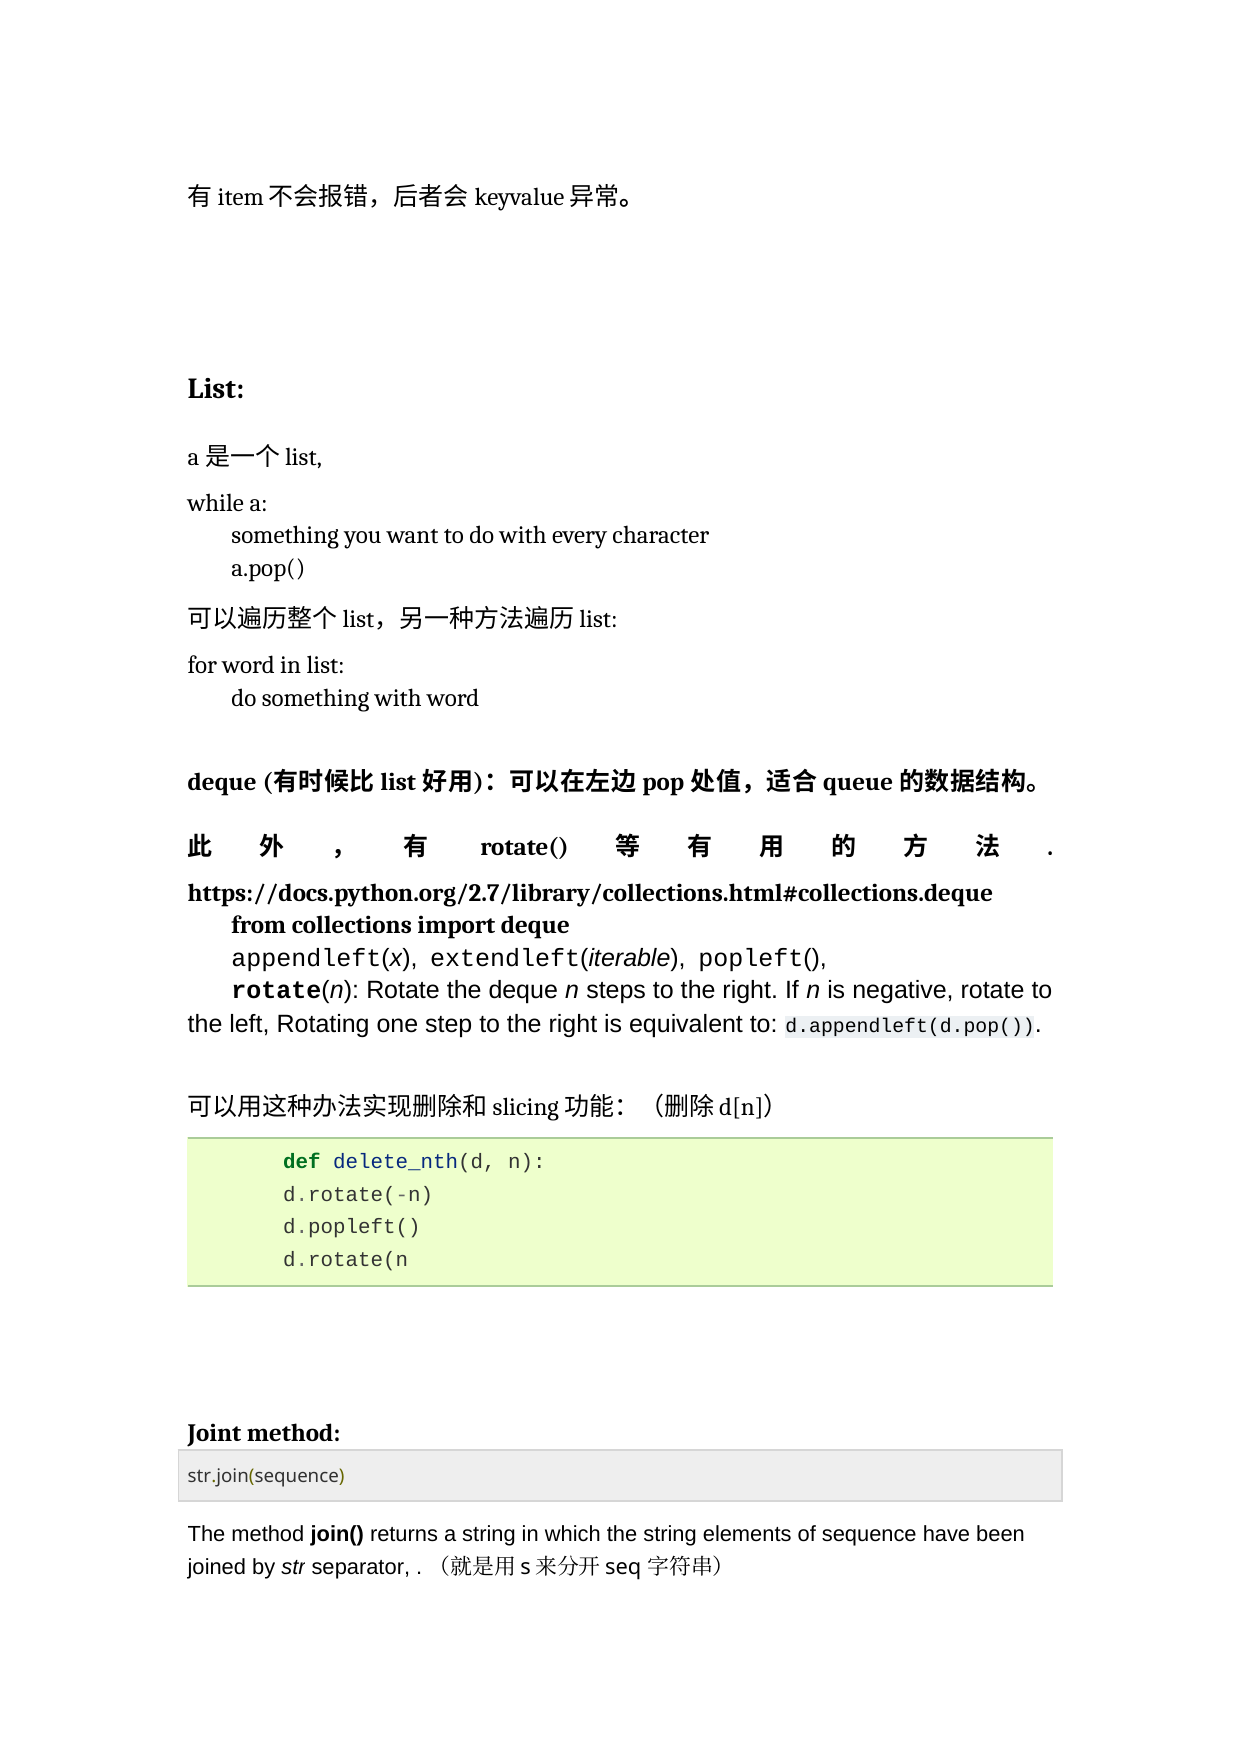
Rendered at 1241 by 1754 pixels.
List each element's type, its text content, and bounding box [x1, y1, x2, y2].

text 可以遍历整个list，另一种方法遍历list: [187, 584, 1053, 649]
text d.rotate(-n) [187, 1179, 1053, 1212]
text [187, 162, 1053, 227]
text appendleft(x), extendleft(iterable), popleft(), [187, 942, 1053, 974]
text d.rotate(n [187, 1234, 1053, 1287]
text The method join() returns a string in which the string elements of sequence have been joined by str separator, . （就是用s来分开seq 字符串） [187, 1517, 1053, 1582]
text List: [187, 357, 1053, 422]
text Joint method: [187, 1417, 1053, 1449]
text a.pop() [187, 552, 1053, 584]
text rotate(n): Rotate the deque n steps to the right. If n is negative, rotate to the left, Rotating one step to the right is equivalent to: d.appendleft(d.pop()). [187, 974, 1053, 1039]
text a 是一个list, [187, 422, 1053, 487]
text while a: [187, 487, 1053, 519]
text d.popleft() [187, 1212, 1053, 1234]
text do something with word [187, 682, 1053, 714]
text for word in list: [187, 649, 1053, 682]
text something you want to do with every character [187, 519, 1053, 552]
text str.join(sequence) [179, 1451, 1061, 1500]
text from collections import deque [187, 909, 1053, 942]
text deque (有时候比list 好用)：可以在左边pop 处值，适合queue 的数据结构。此外，有rotate()等有用的方法. https://docs.python.org/2.7/library/collections.html#collections.deque [187, 747, 1053, 909]
text def delete_nth(d, n): [187, 1138, 1053, 1179]
text 可以用这种办法实现删除和slicing功能：（删除d[n]） [187, 1072, 1053, 1137]
